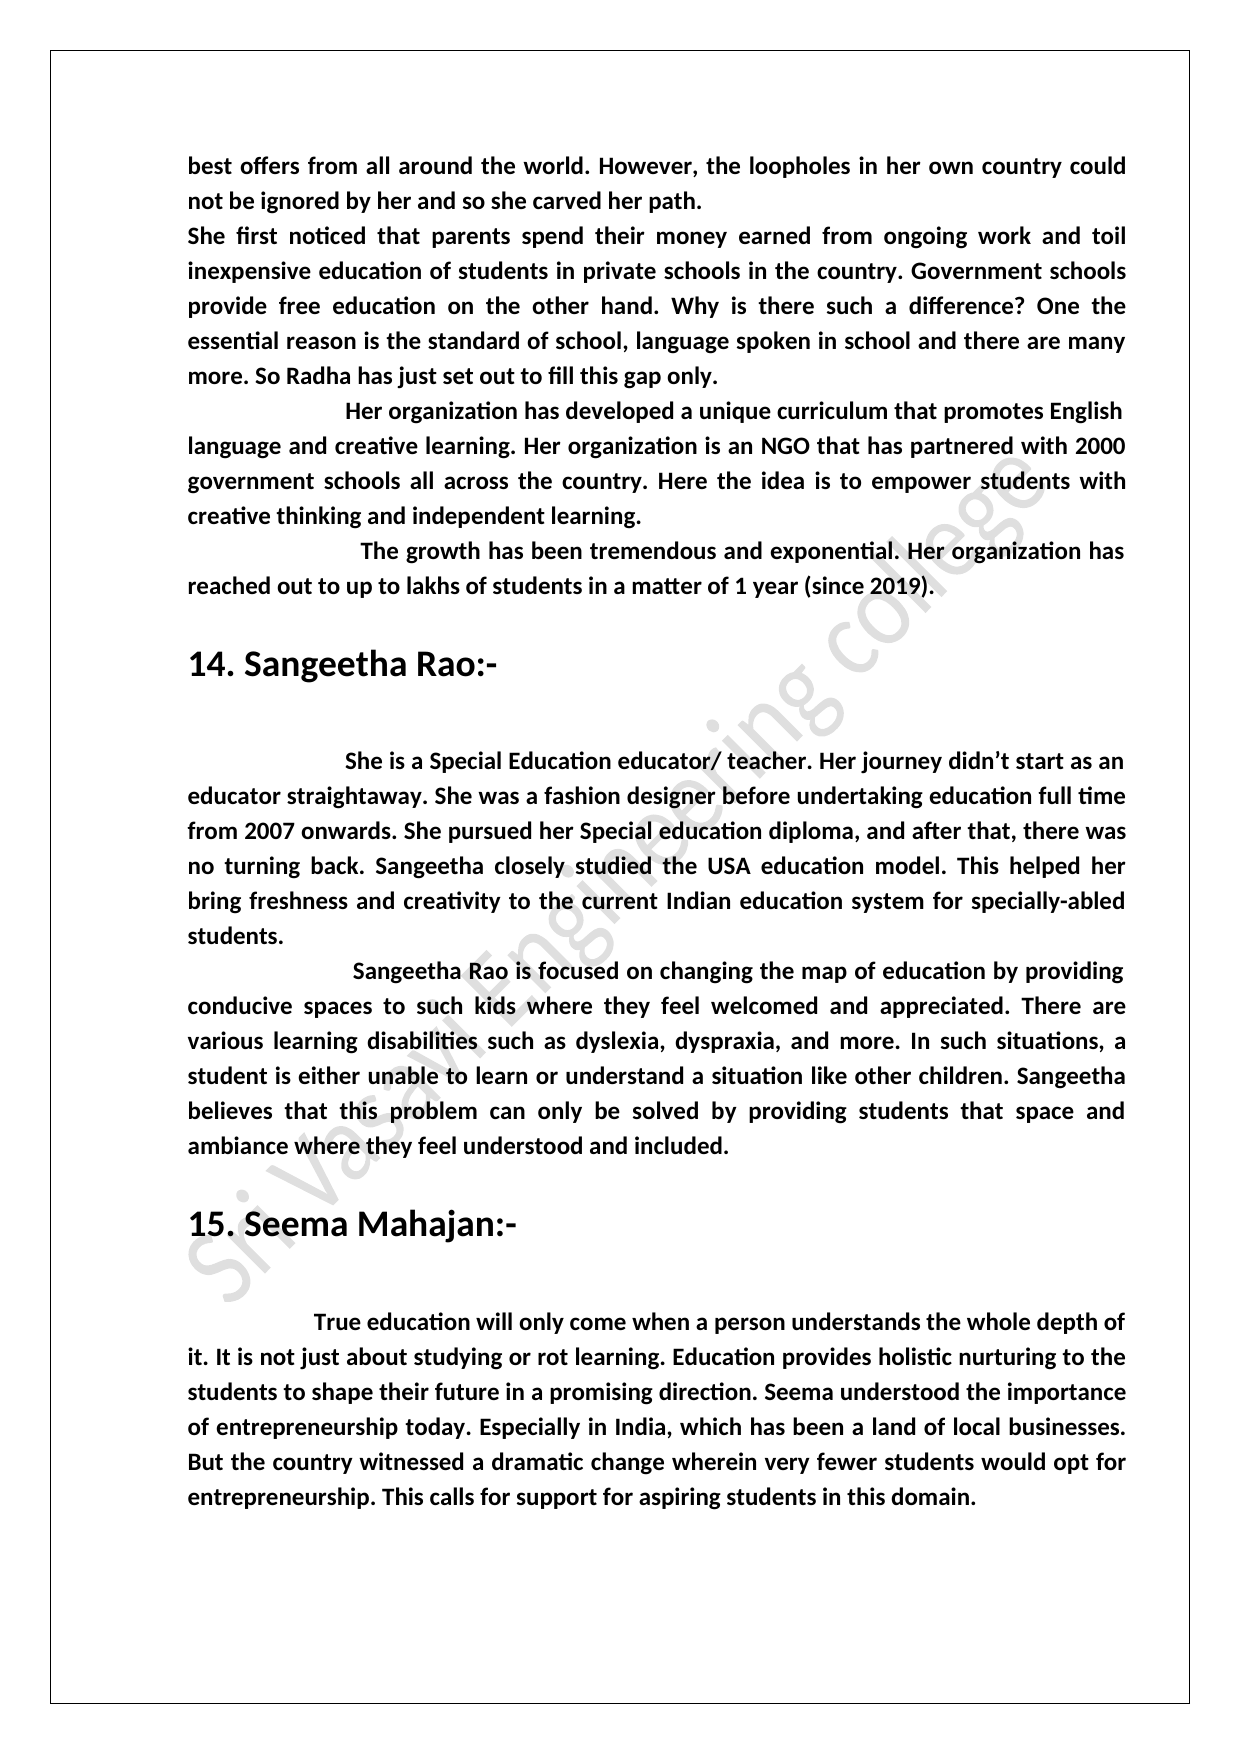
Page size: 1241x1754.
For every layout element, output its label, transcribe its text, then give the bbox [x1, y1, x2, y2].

list Sangeetha Rao is focused on changing the map of education by providing conducive spaces to such kids where they feel welcomed and appreciated. There are various learning disabilities such as dyslexia, dyspraxia, and more. In such situations, a student is either unable to learn or understand a situation like other children. Sangeetha believes that this problem can only be solved by providing students that space and ambiance where they feel understood and included. [187, 955, 1128, 1161]
list 15. Seema Mahajan:- [187, 1200, 1128, 1246]
list The growth has been tremendous and exponential. Her organization has reached out to up to lakhs of students in a matter of 1 year (since 2019). [187, 535, 1128, 601]
list 14. Sangeetha Rao:- [187, 640, 1128, 686]
list She is a Special Education educator/ teacher. Her journey didn’t start as an educator straightaway. She was a fashion designer before undertaking education full time from 2007 onwards. She pursued her Special education diploma, and after that, there was no turning back. Sangeetha closely studied the USA education model. This helped her bring freshness and creativity to the current Indian education system for specially-abled students. [187, 745, 1128, 951]
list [187, 150, 1128, 216]
list True education will only come when a person understands the whole depth of it. It is not just about studying or rot learning. Education provides holistic nurturing to the students to shape their future in a promising direction. Seema understood the importance of entrepreneurship today. Especially in India, which has been a land of local businesses. But the country witnessed a dramatic change wherein very fewer students would opt for entrepreneurship. This calls for support for aspiring students in this domain. [187, 1306, 1128, 1511]
list Her organization has developed a unique curriculum that promotes English language and creative learning. Her organization is an NGO that has partnered with 2000 government schools all across the country. Here the idea is to empower students with creative thinking and independent learning. [187, 395, 1128, 531]
list She first noticed that parents spend their money earned from ongoing work and toil inexpensive education of students in private schools in the country. Government schools provide free education on the other hand. Why is there such a difference? One the essential reason is the standard of school, language spoken in school and there are many more. So Radha has just set out to fill this gap only. [187, 220, 1128, 391]
